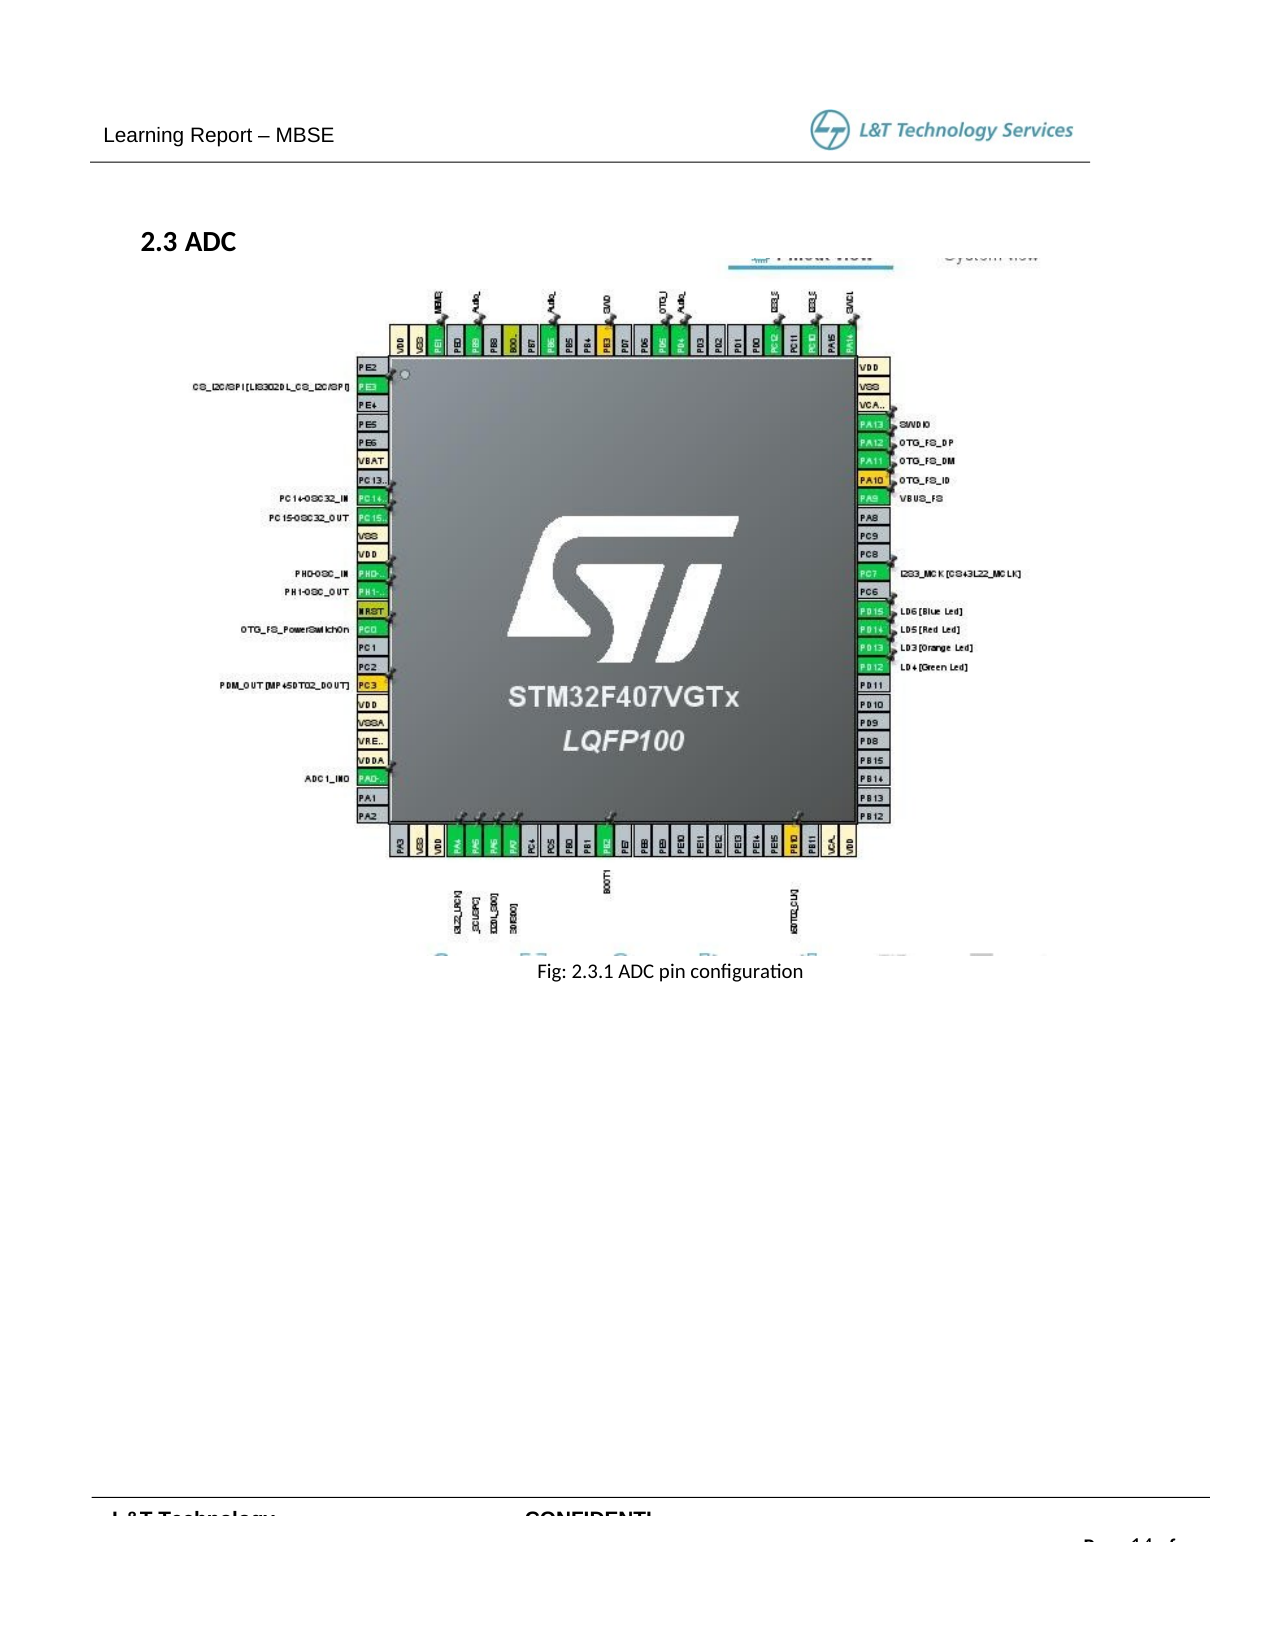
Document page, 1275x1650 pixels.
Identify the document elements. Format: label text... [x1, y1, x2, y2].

picture [810, 109, 1074, 151]
subtitle ADC [140, 223, 1248, 258]
picture [188, 258, 1048, 956]
text Fig: 2.3.1 ADC pin configuration [424, 958, 916, 984]
